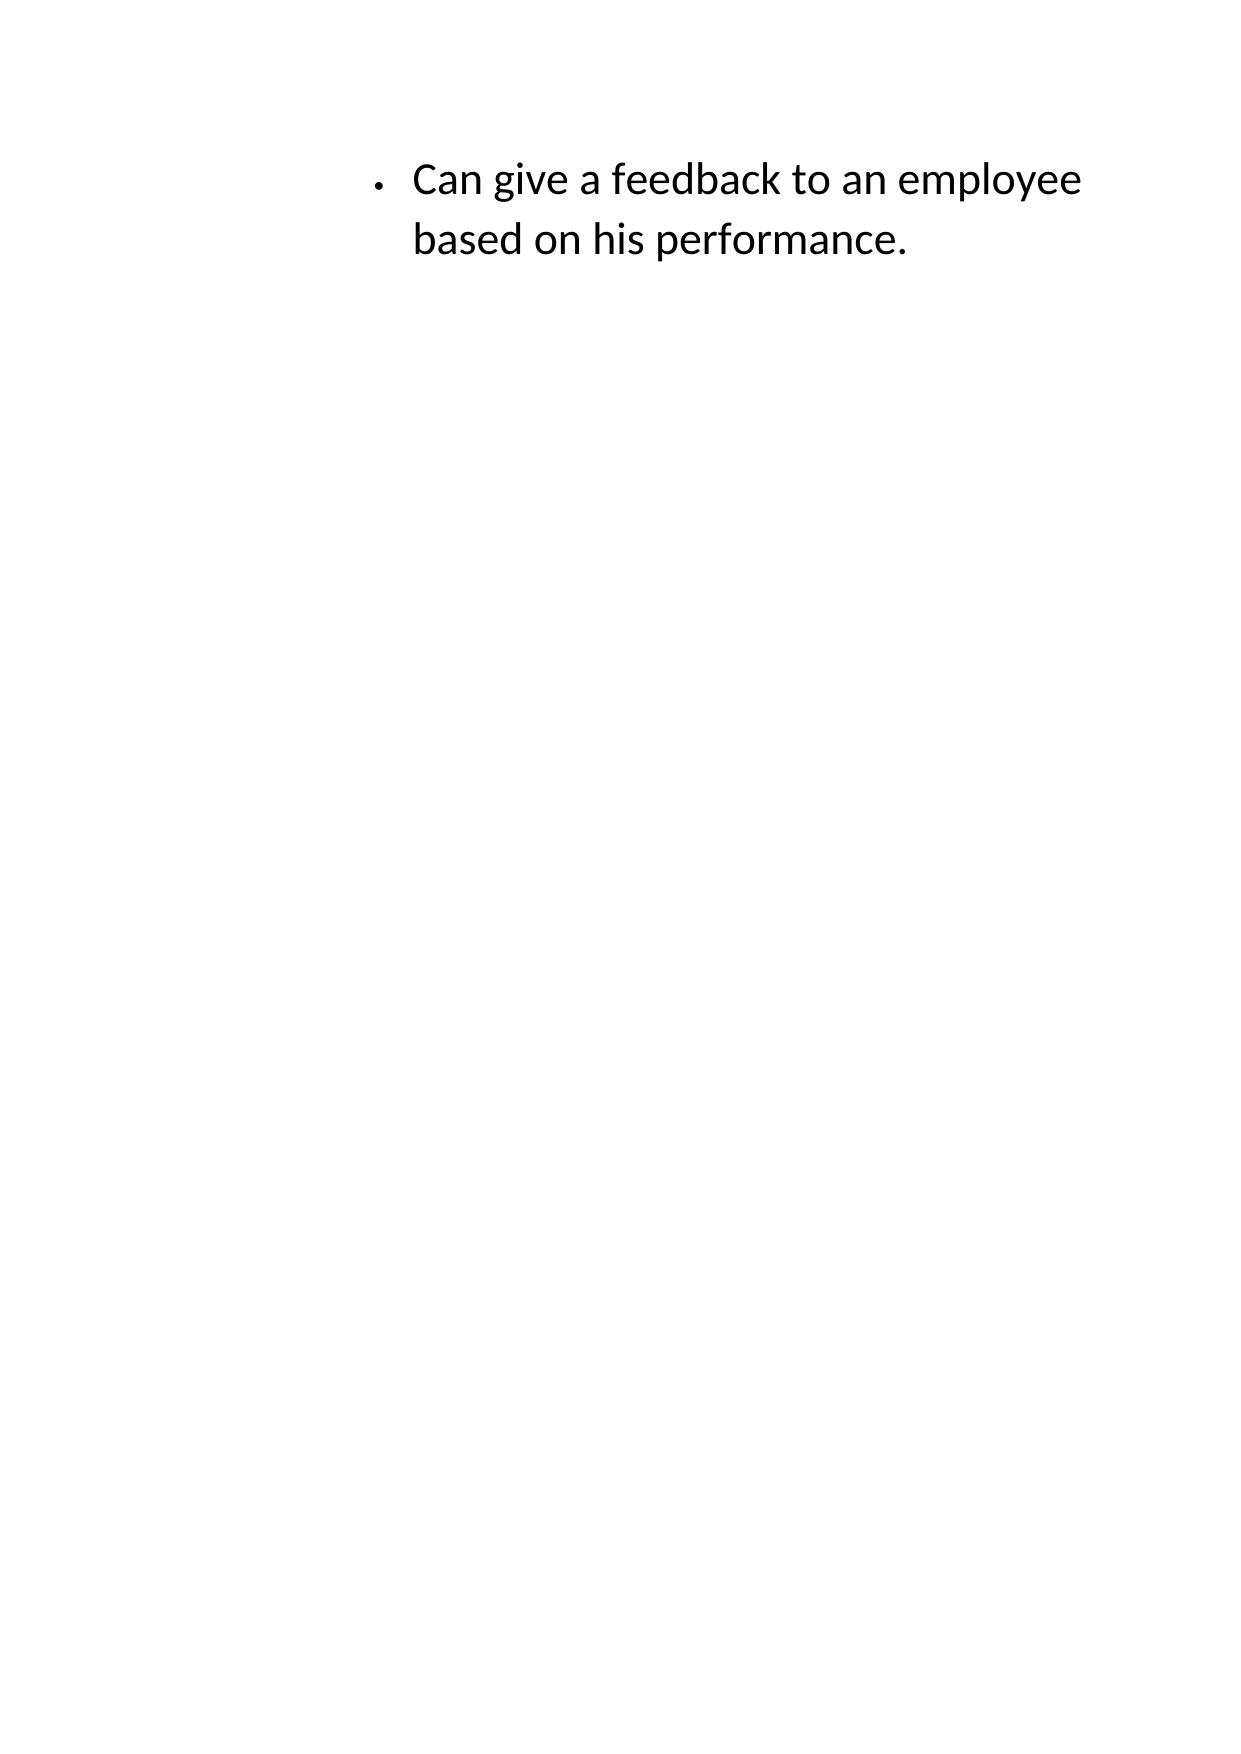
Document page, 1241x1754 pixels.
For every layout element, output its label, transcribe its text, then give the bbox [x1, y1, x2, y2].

list Can give a feedback to an employee based on his performance. [375, 150, 1090, 266]
